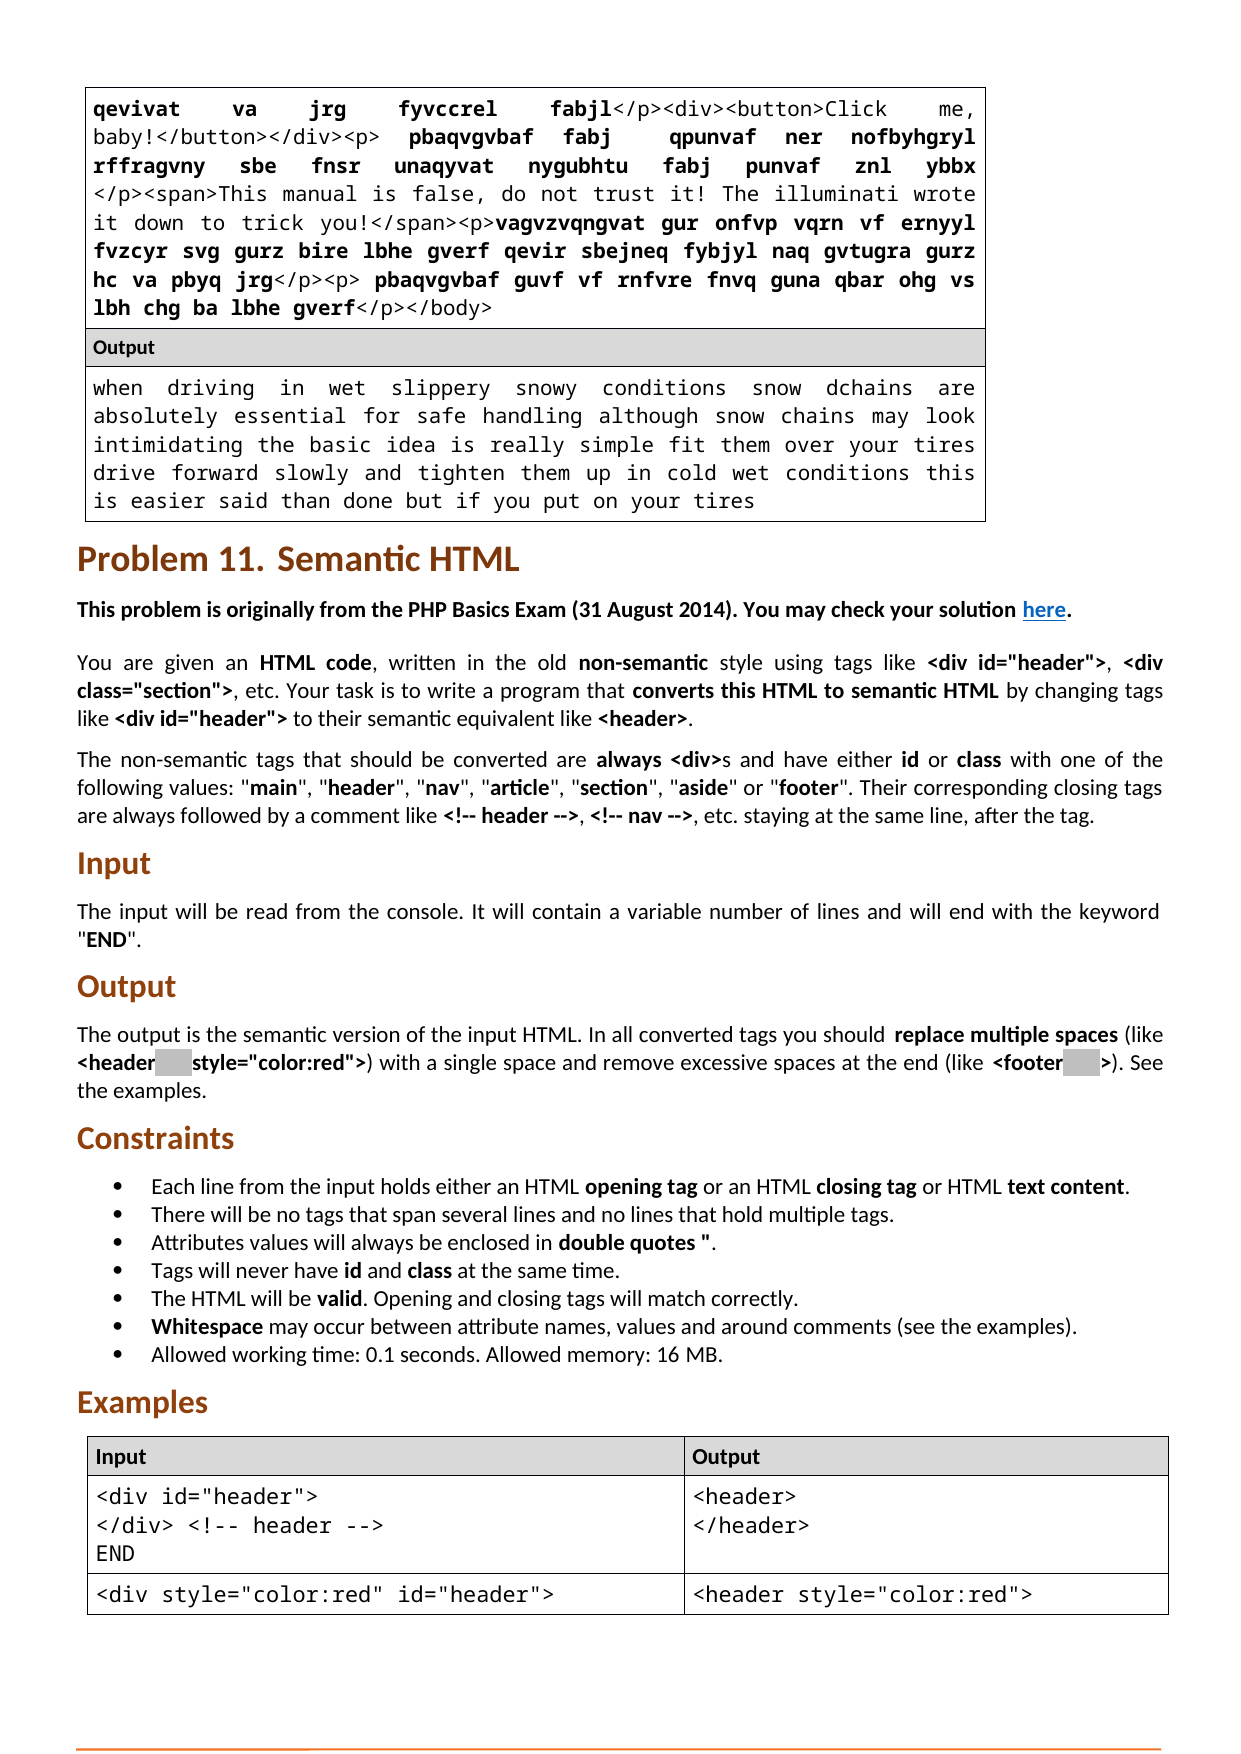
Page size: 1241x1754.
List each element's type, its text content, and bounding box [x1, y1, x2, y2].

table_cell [86, 88, 985, 327]
list Whitespace may occur between attribute names, values and around comments (see the examples). [114, 1312, 1163, 1340]
list There will be no tags that span several lines and no lines that hold multiple tags. [114, 1200, 1163, 1228]
list Allowed working time: 0.1 seconds. Allowed memory: 16 MB. [114, 1340, 1163, 1368]
table_cell when driving in wet slippery snowy conditions snow dchains are absolutely essential for safe handling although snow chains may look intimidating the basic idea is really simple fit them over your tires drive forward slowly and tighten them up in cold wet conditions this is easier said than done but if you put on your tires [86, 367, 985, 521]
subtitle Output [77, 965, 1163, 1006]
table_cell <header> </header> [685, 1476, 1168, 1573]
list Attributes values will always be enclosed in double quotes ". [114, 1228, 1163, 1256]
text You are given an HTML code, written in the old non-semantic style using tags like <div id="header">, <div class="section">, etc. Your task is to write a program that converts this HTML to semantic HTML by changing tags like <div id="header"> to their semantic equivalent like <header>. [77, 648, 1163, 733]
table_cell <div id="header"> </div> <!-- header --> END [88, 1476, 684, 1573]
list Tags will never have id and class at the same time. [114, 1256, 1163, 1284]
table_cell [685, 1574, 1168, 1614]
text The output is the semantic version of the input HTML. In all converted tags you should replace multiple spaces (like <header style="color:red">) with a single space and remove excessive spaces at the end (like <footer >). See the examples. [77, 1020, 1163, 1104]
table_header Output [685, 1437, 1168, 1475]
table_header Input [88, 1437, 684, 1475]
list The HTML will be valid. Opening and closing tags will match correctly. [114, 1284, 1163, 1312]
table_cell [88, 1574, 684, 1614]
subtitle Examples [77, 1381, 1163, 1421]
subtitle Semantic HTML [77, 534, 1163, 580]
subtitle Input [77, 842, 1163, 882]
list Each line from the input holds either an HTML opening tag or an HTML closing tag or HTML text content. [114, 1172, 1163, 1200]
subtitle Constraints [77, 1117, 1163, 1158]
text This problem is originally from the PHP Basics Exam (31 August 2014). You may check your solution here. [77, 596, 1163, 623]
text The non-semantic tags that should be converted are always <div>s and have either id or class with one of the following values: "main", "header", "nav", "article", "section", "aside" or "footer". Their corresponding closing tags are always followed by a comment like <!-- header -->, <!-- nav -->, etc. staying at the same line, after the tag. [77, 745, 1163, 829]
table_cell Output [86, 329, 985, 366]
text The input will be read from the console. It will contain a variable number of lines and will end with the keyword "END". [77, 897, 1163, 953]
